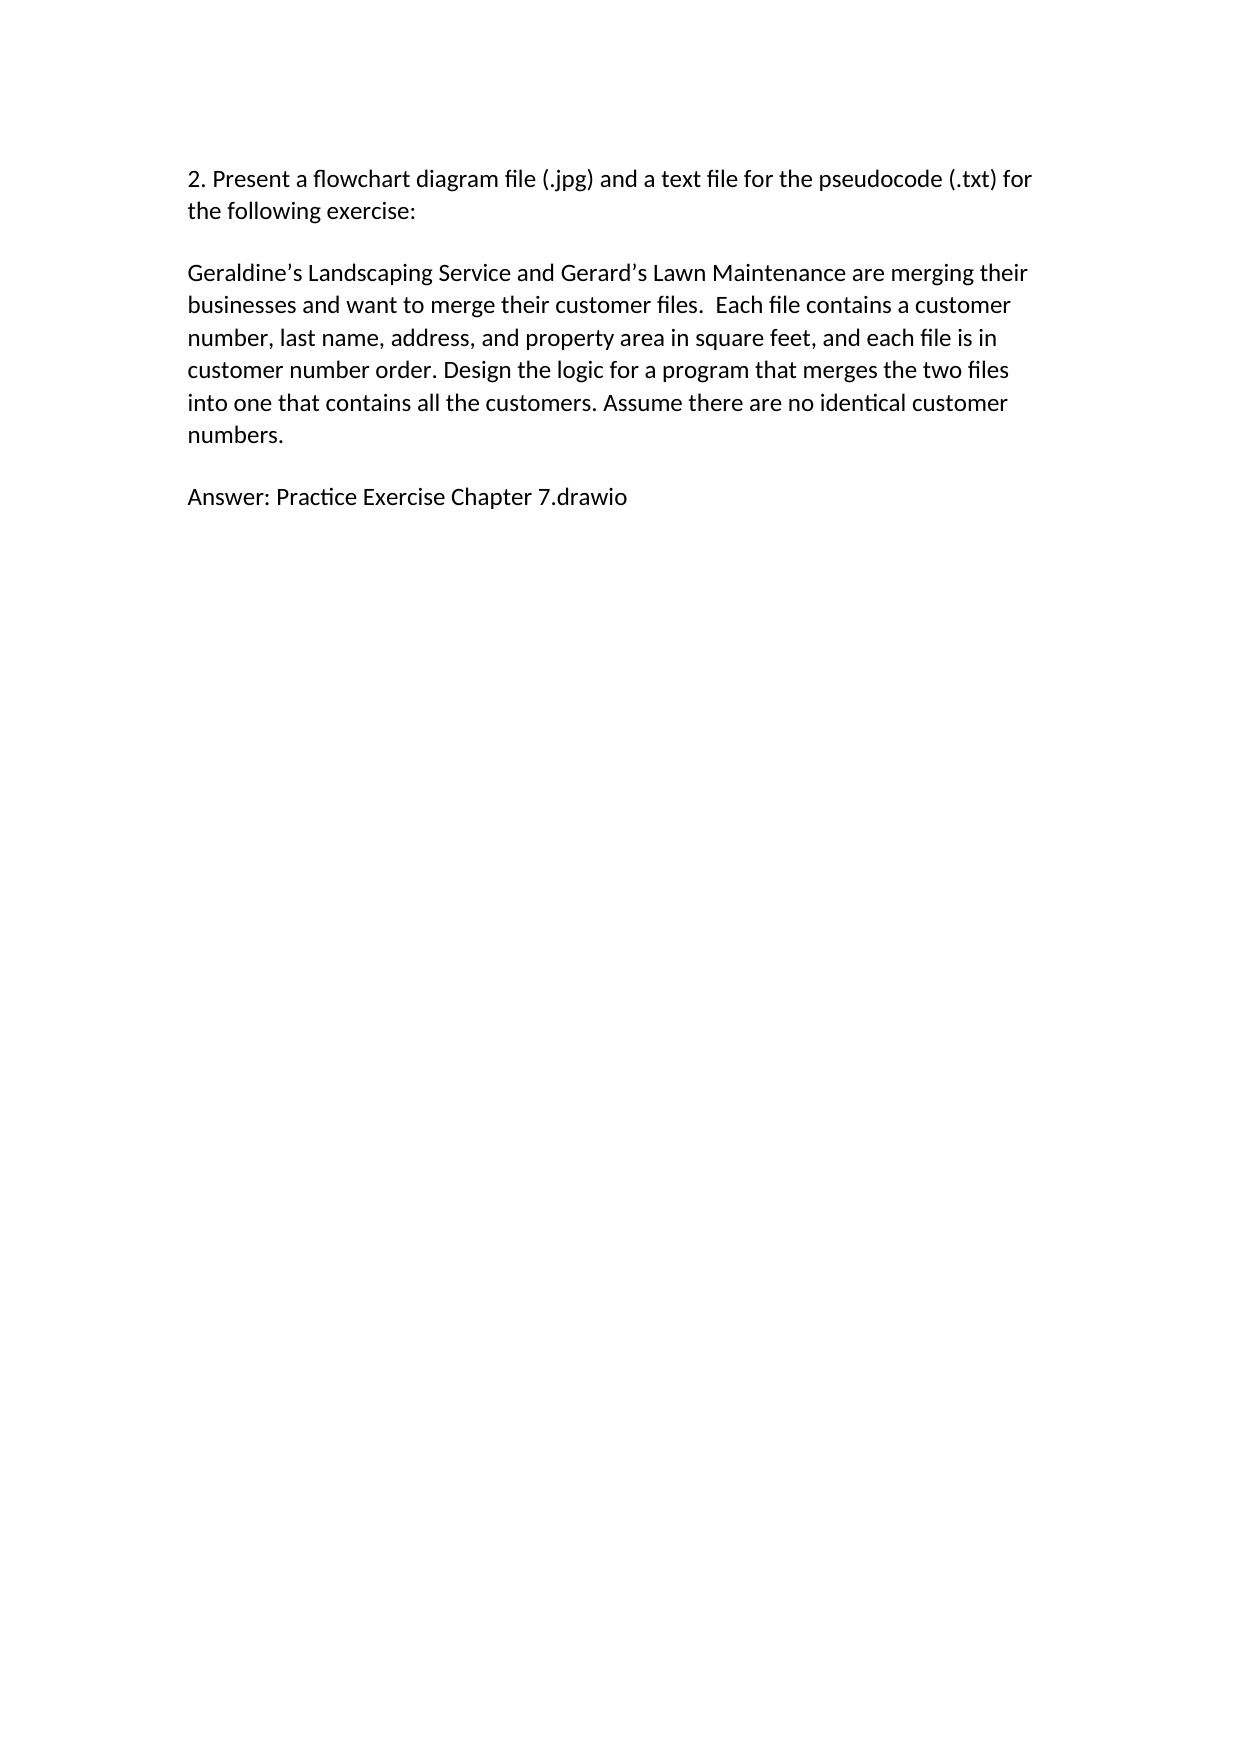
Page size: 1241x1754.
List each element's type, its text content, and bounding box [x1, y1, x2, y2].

list Geraldine’s Landscaping Service and Gerard’s Lawn Maintenance are merging their businesses and want to merge their customer files. Each file contains a customer number, last name, address, and property area in square feet, and each file is in customer number order. Design the logic for a program that merges the two files into one that contains all the customers. Assume there are no identical customer numbers. [187, 256, 1053, 451]
list Answer: Practice Exercise Chapter 7.drawio [187, 480, 1053, 513]
list Present a flowchart diagram file (.jpg) and a text file for the pseudocode (.txt) for the following exercise: [187, 162, 1053, 227]
